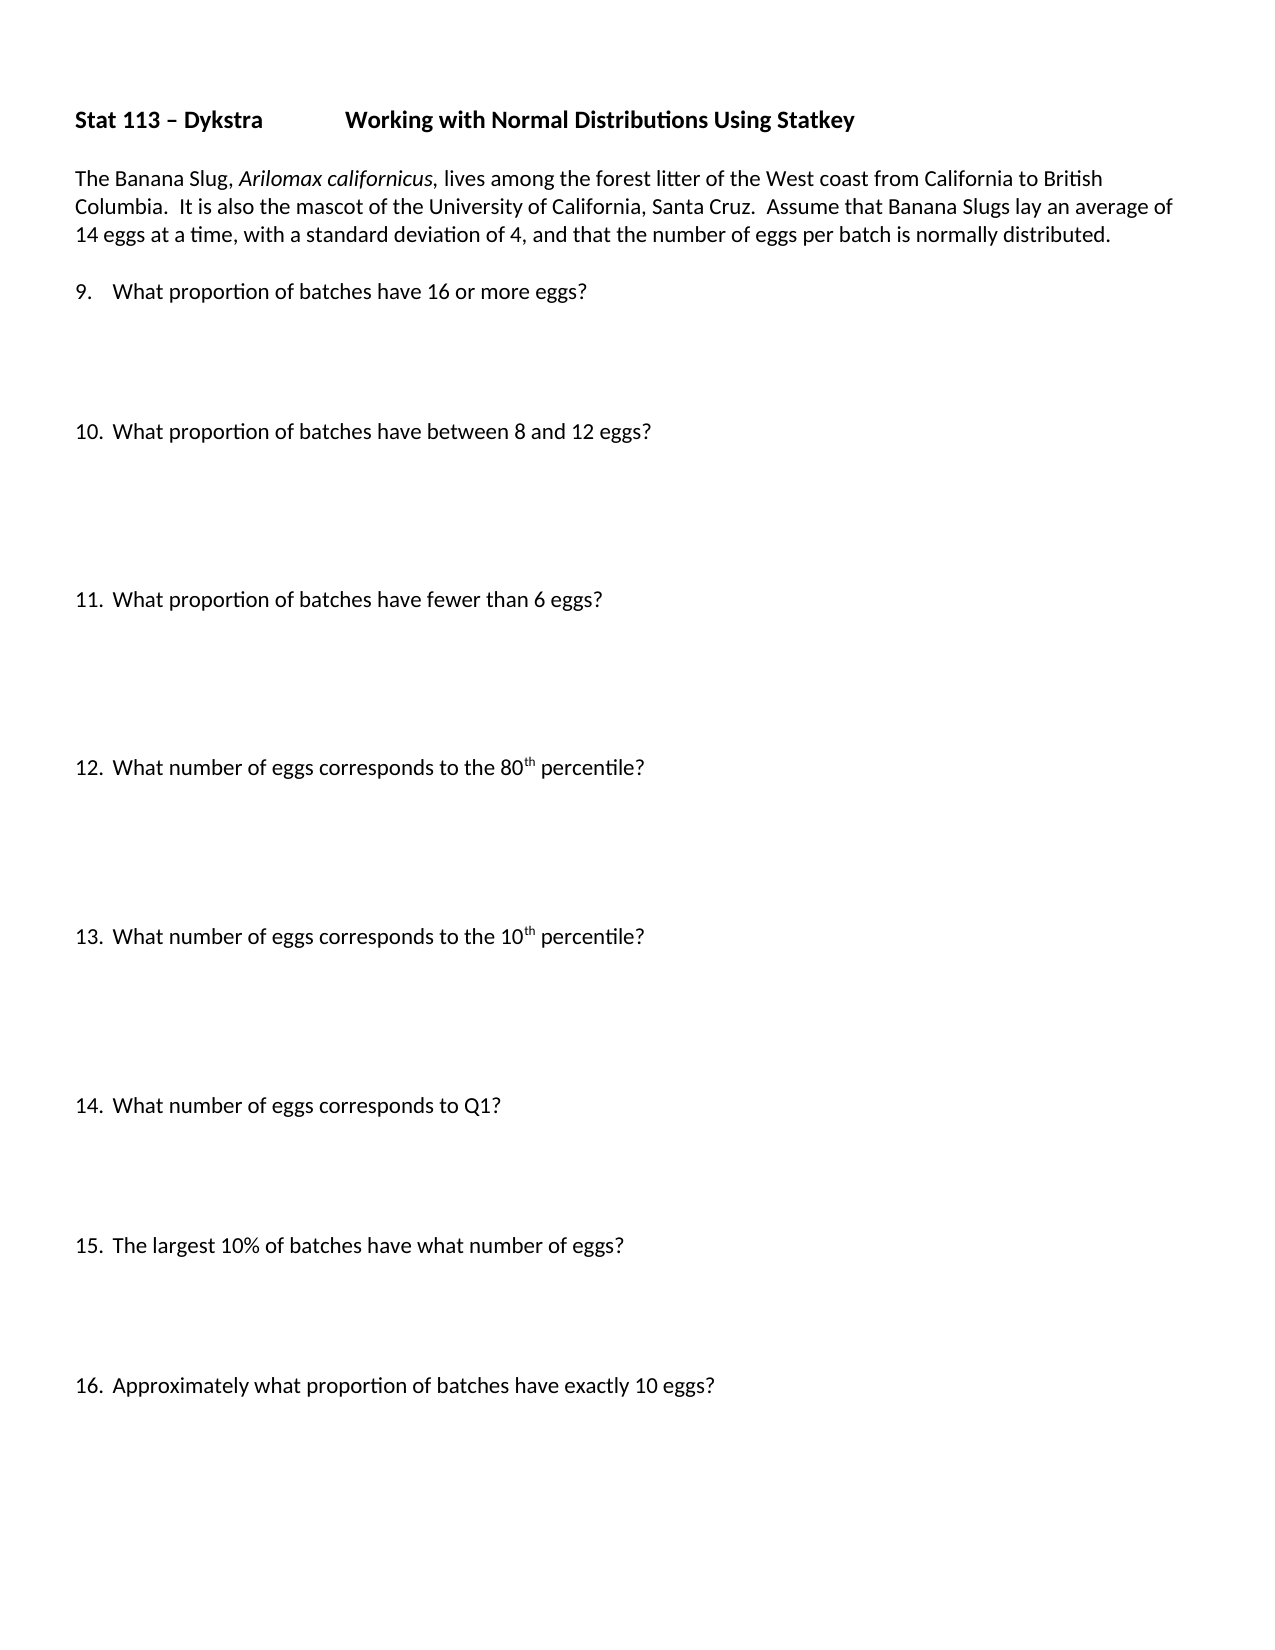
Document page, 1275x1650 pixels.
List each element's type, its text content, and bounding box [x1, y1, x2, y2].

list The largest 10% of batches have what number of eggs? [75, 1231, 1200, 1259]
list What proportion of batches have between 8 and 12 eggs? [75, 417, 1200, 445]
list What proportion of batches have fewer than 6 eggs? [75, 585, 1200, 613]
list What number of eggs corresponds to Q1? [75, 1091, 1200, 1119]
list What number of eggs corresponds to the 10th percentile? [75, 922, 1200, 1091]
list Approximately what proportion of batches have exactly 10 eggs? [75, 1371, 1200, 1399]
list What number of eggs corresponds to the 80th percentile? [75, 753, 1200, 922]
text The Banana Slug, Arilomax californicus, lives among the forest litter of the West coast from California to British Columbia. It is also the mascot of the University of California, Santa Cruz. Assume that Banana Slugs lay an average of 14 eggs at a time, with a standard deviation of 4, and that the number of eggs per batch is normally distributed. [75, 164, 1200, 248]
list What proportion of batches have 16 or more eggs? [75, 277, 1200, 305]
